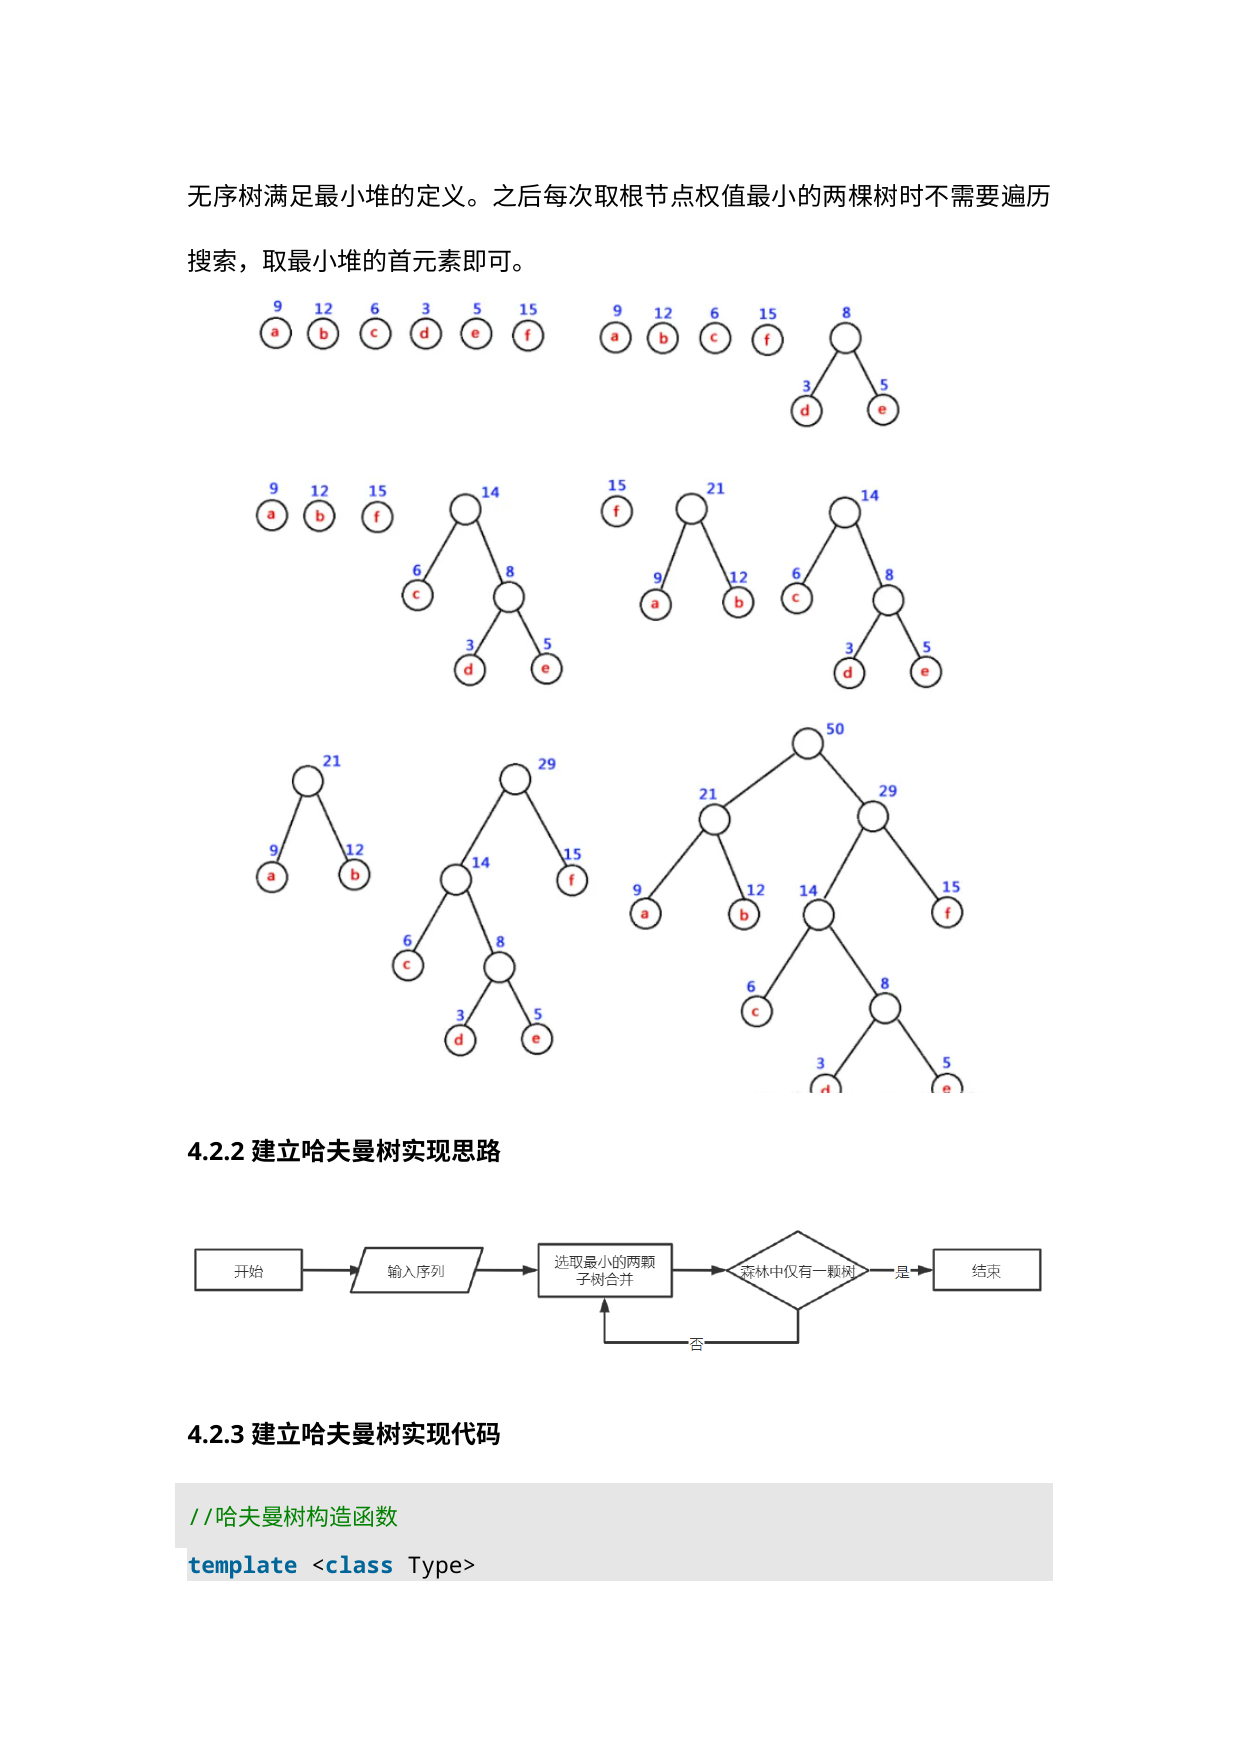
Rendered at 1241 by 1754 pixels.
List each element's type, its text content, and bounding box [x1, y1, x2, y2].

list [187, 162, 1053, 292]
picture [187, 1212, 1052, 1356]
subtitle 4.2.3 建立哈夫曼树实现代码 [187, 1400, 1053, 1465]
list template <class Type> [187, 1548, 1053, 1581]
subtitle 4.2.2 建立哈夫曼树实现思路 [187, 1117, 1053, 1182]
picture [187, 292, 1053, 1093]
list //哈夫曼树构造函数 [175, 1483, 1053, 1548]
